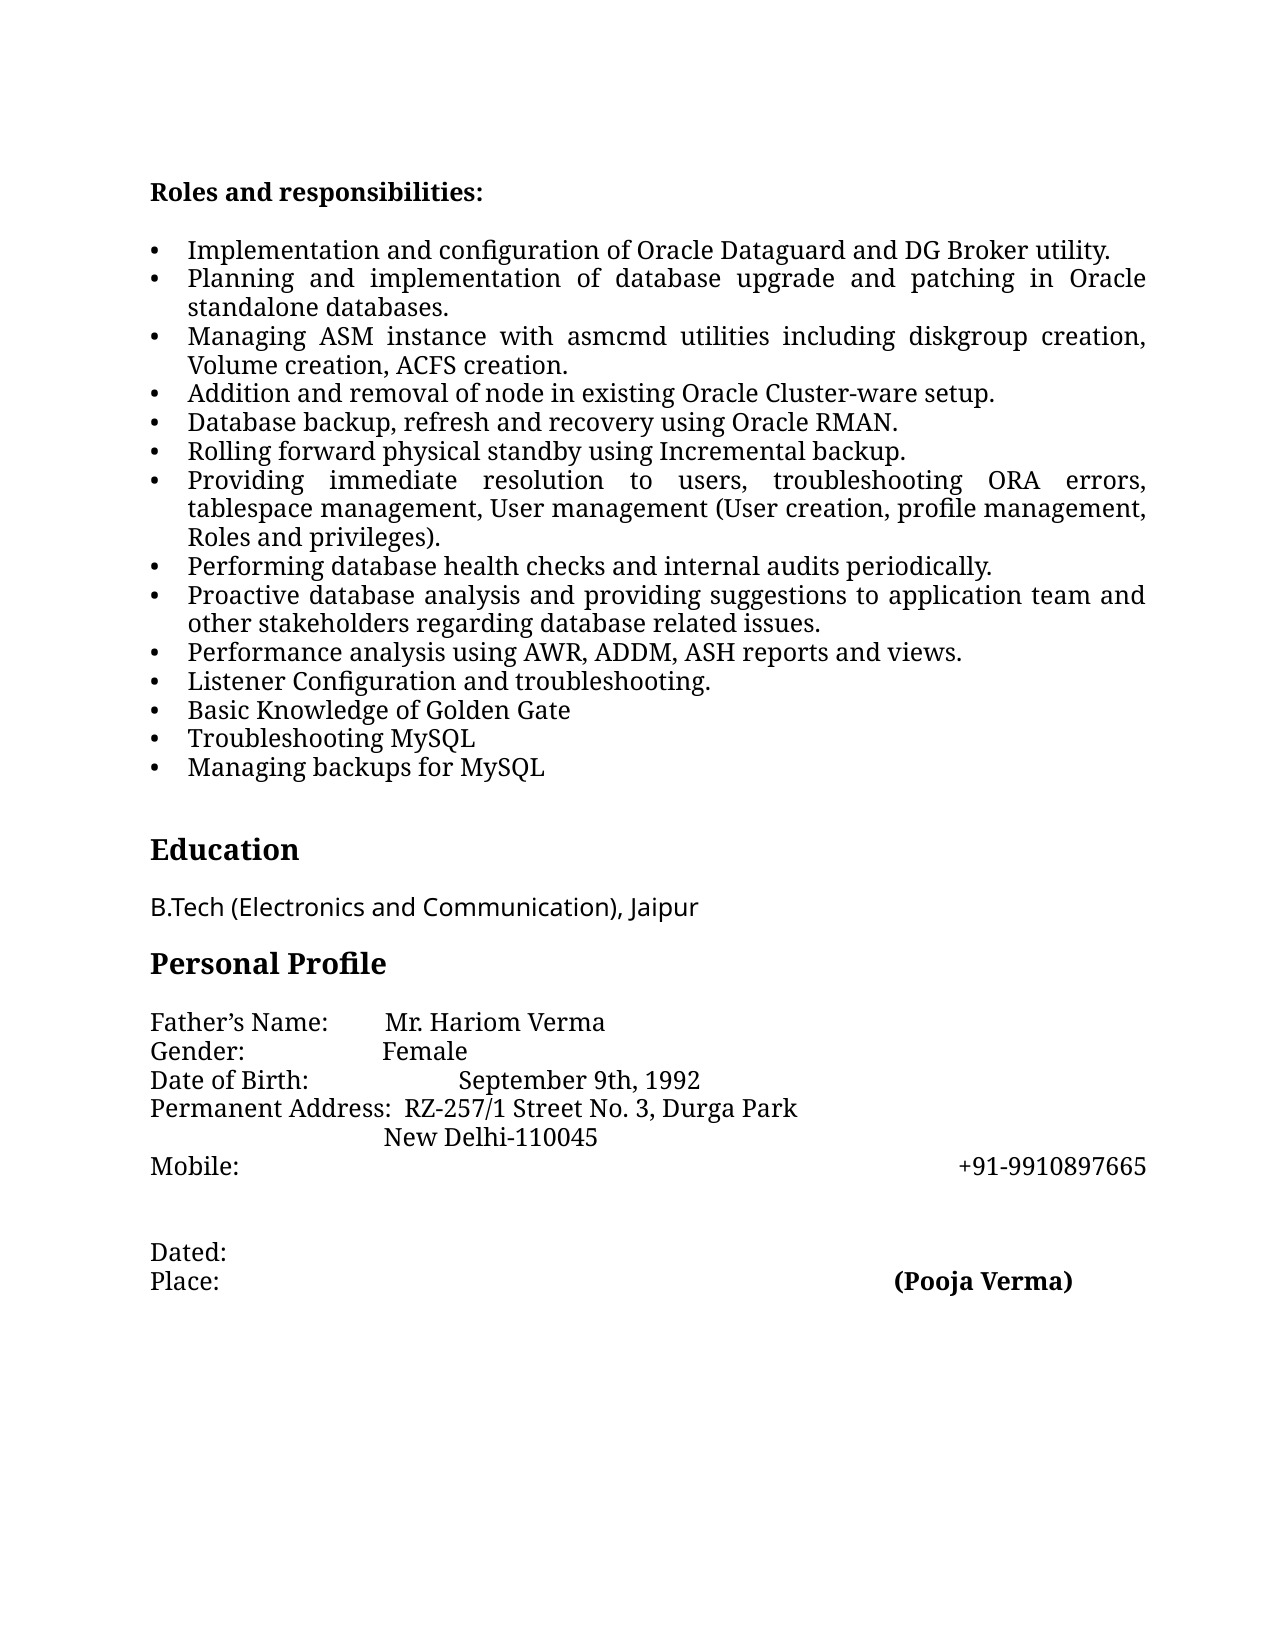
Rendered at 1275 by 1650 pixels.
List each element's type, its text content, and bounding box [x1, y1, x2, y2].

text Roles and responsibilities: [150, 179, 1147, 207]
list Planning and implementation of database upgrade and patching in Oracle standalone databases. [150, 265, 1147, 322]
list Database backup, refresh and recovery using Oracle RMAN. [150, 409, 1147, 437]
text Father’s Name: Mr. Hariom Verma [150, 1009, 1147, 1037]
list Proactive database analysis and providing suggestions to application team and other stakeholders regarding database related issues. [150, 581, 1147, 639]
list Troubleshooting MySQL [150, 725, 1147, 754]
list Managing ASM instance with asmcmd utilities including diskgroup creation, Volume creation, ACFS creation. [150, 322, 1147, 380]
list Managing backups for MySQL [150, 754, 1147, 782]
text Education [150, 840, 1125, 865]
list Rolling forward physical standby using Incremental backup. [150, 437, 1147, 466]
text B.Tech (Electronics and Communication), Jaipur [150, 894, 1147, 922]
list Basic Knowledge of Golden Gate [150, 696, 1147, 725]
text Dated: [150, 1239, 1147, 1267]
list Providing immediate resolution to users, troubleshooting ORA errors, tablespace management, User management (User creation, profile management, Roles and privileges). [150, 466, 1147, 552]
list Performing database health checks and internal audits periodically. [150, 552, 1147, 581]
list Implementation and configuration of Oracle Dataguard and DG Broker utility. [150, 236, 1147, 265]
list Listener Configuration and troubleshooting. [150, 667, 1147, 696]
text Permanent Address: RZ-257/1 Street No. 3, Durga Park [150, 1095, 1147, 1124]
text Gender: Female [150, 1037, 1147, 1066]
text Mobile: +91-9910897665 [150, 1152, 1147, 1210]
list Addition and removal of node in existing Oracle Cluster-ware setup. [150, 380, 1147, 409]
list Performance analysis using AWR, ADDM, ASH reports and views. [150, 639, 1147, 667]
text Personal Profile [150, 951, 1147, 980]
text Place: (Pooja Verma) [150, 1267, 1147, 1296]
text Date of Birth: September 9th, 1992 [150, 1066, 1147, 1095]
text New Delhi-110045 [150, 1124, 1147, 1152]
